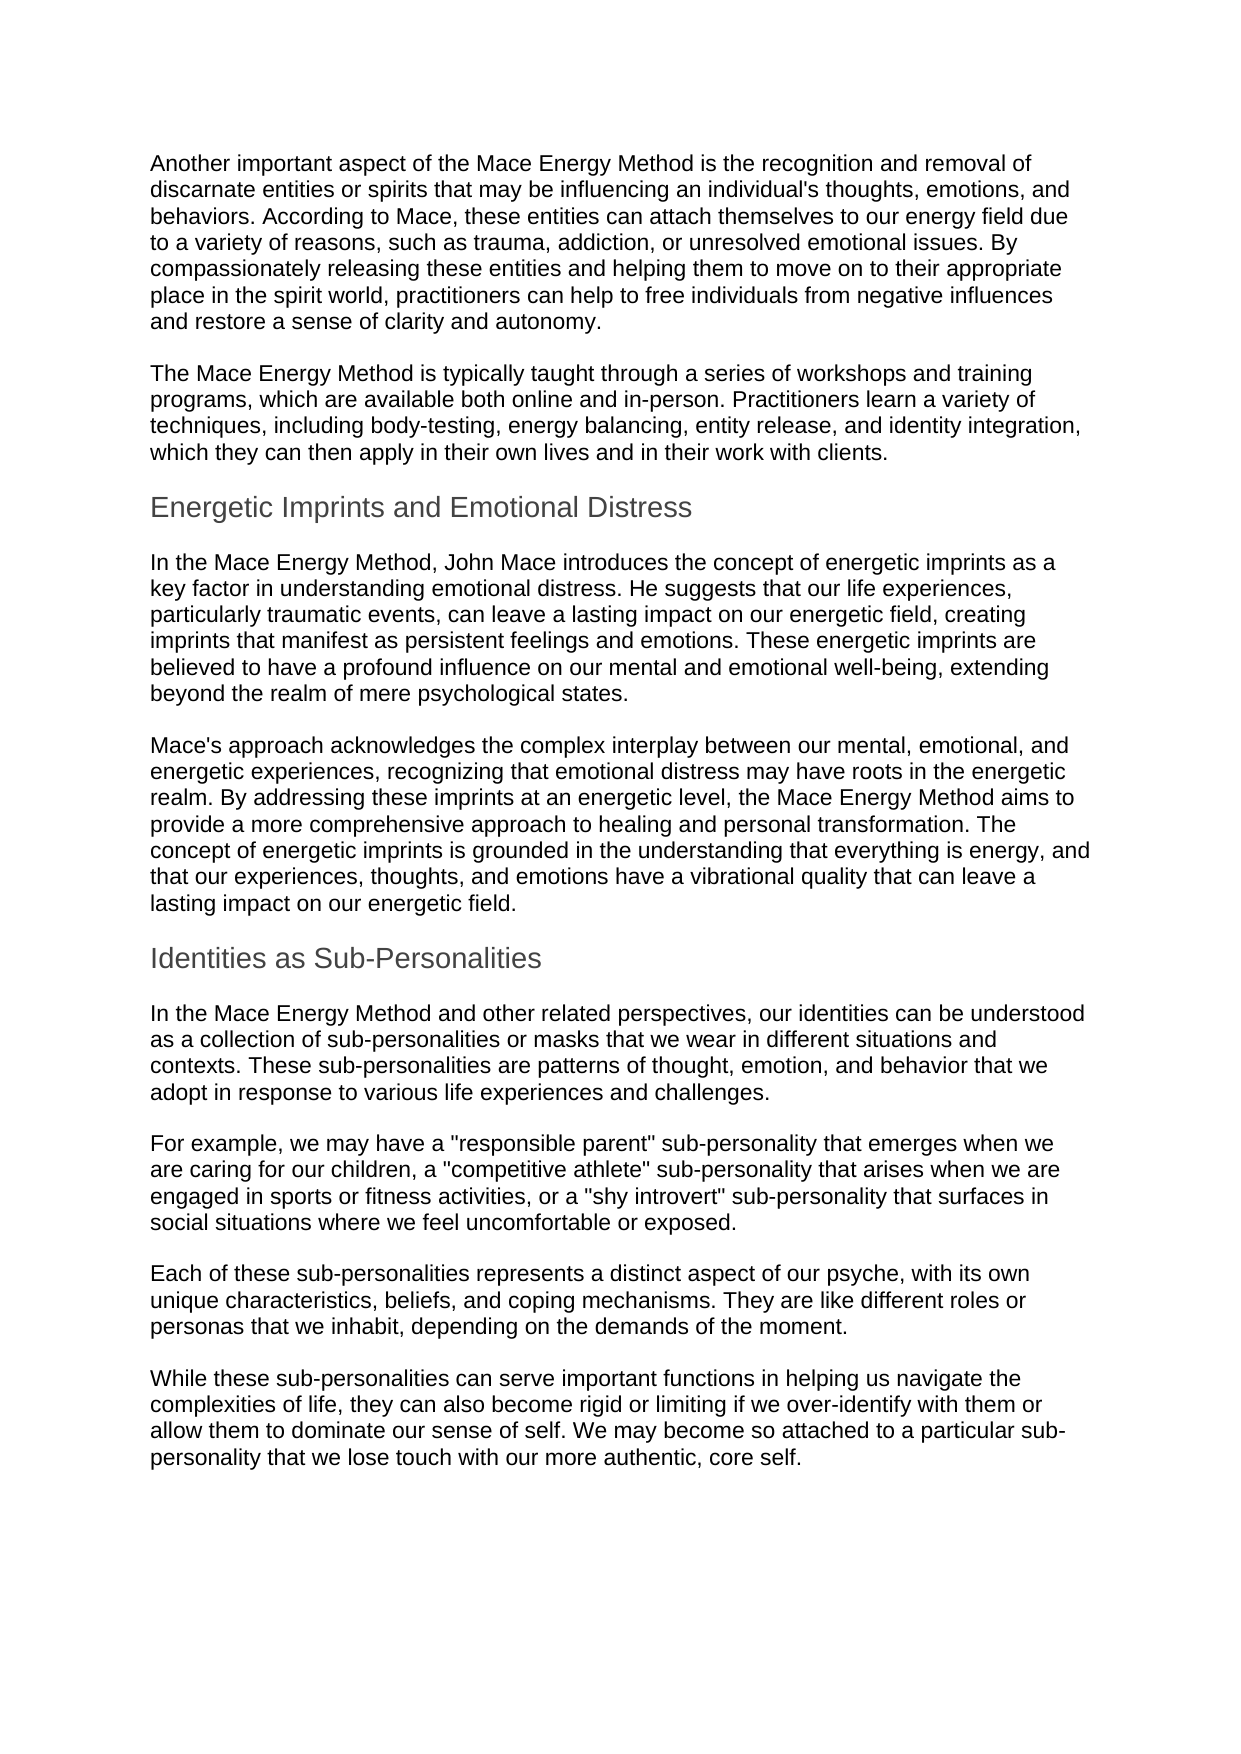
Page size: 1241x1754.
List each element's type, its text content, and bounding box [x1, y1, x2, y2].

text Mace's approach acknowledges the complex interplay between our mental, emotional, and energetic experiences, recognizing that emotional distress may have roots in the energetic realm. By addressing these imprints at an energetic level, the Mace Energy Method aims to provide a more comprehensive approach to healing and personal transformation. The concept of energetic imprints is grounded in the understanding that everything is energy, and that our experiences, thoughts, and emotions have a vibrational quality that can leave a lasting impact on our energetic field. [150, 732, 1090, 916]
text In the Mace Energy Method and other related perspectives, our identities can be understood as a collection of sub-personalities or masks that we wear in different situations and contexts. These sub-personalities are patterns of thought, emotion, and behavior that we adopt in response to various life experiences and challenges. [150, 999, 1090, 1105]
text In the Mace Energy Method, John Mace introduces the concept of energetic imprints as a key factor in understanding emotional distress. He suggests that our life experiences, particularly traumatic events, can leave a lasting impact on our energetic field, creating imprints that manifest as persistent feelings and emotions. These energetic imprints are believed to have a profound influence on our mental and emotional well-being, extending beyond the realm of mere psychological states. [150, 548, 1090, 707]
text While these sub-personalities can serve important functions in helping us navigate the complexities of life, they can also become rigid or limiting if we over-identify with them or allow them to dominate our sense of self. We may become so attached to a particular sub-personality that we lose touch with our more authentic, core self. [150, 1364, 1090, 1470]
text For example, we may have a "responsible parent" sub-personality that emerges when we are caring for our children, a "competitive athlete" sub-personality that arises when we are engaged in sports or fitness activities, or a "shy introvert" sub-personality that surfaces in social situations where we feel uncomfortable or exposed. [150, 1130, 1090, 1235]
text Another important aspect of the Mace Energy Method is the recognition and removal of discarnate entities or spirits that may be influencing an individual's thoughts, emotions, and behaviors. According to Mace, these entities can attach themselves to our energy field due to a variety of reasons, such as trauma, addiction, or unresolved emotional issues. By compassionately releasing these entities and helping them to move on to their appropriate place in the spirit world, practitioners can help to free individuals from negative influences and restore a sense of clarity and autonomy. [150, 150, 1090, 334]
subtitle Energetic Imprints and Emotional Distress [150, 490, 1090, 523]
text The Mace Energy Method is typically taught through a series of workshops and training programs, which are available both online and in-person. Practitioners learn a variety of techniques, including body-testing, energy balancing, entity release, and identity integration, which they can then apply in their own lives and in their work with clients. [150, 359, 1090, 465]
text Each of these sub-personalities represents a distinct aspect of our psyche, with its own unique characteristics, beliefs, and coping mechanisms. They are like different roles or personas that we inhabit, depending on the demands of the moment. [150, 1260, 1090, 1339]
subtitle Identities as Sub-Personalities [150, 941, 1090, 974]
